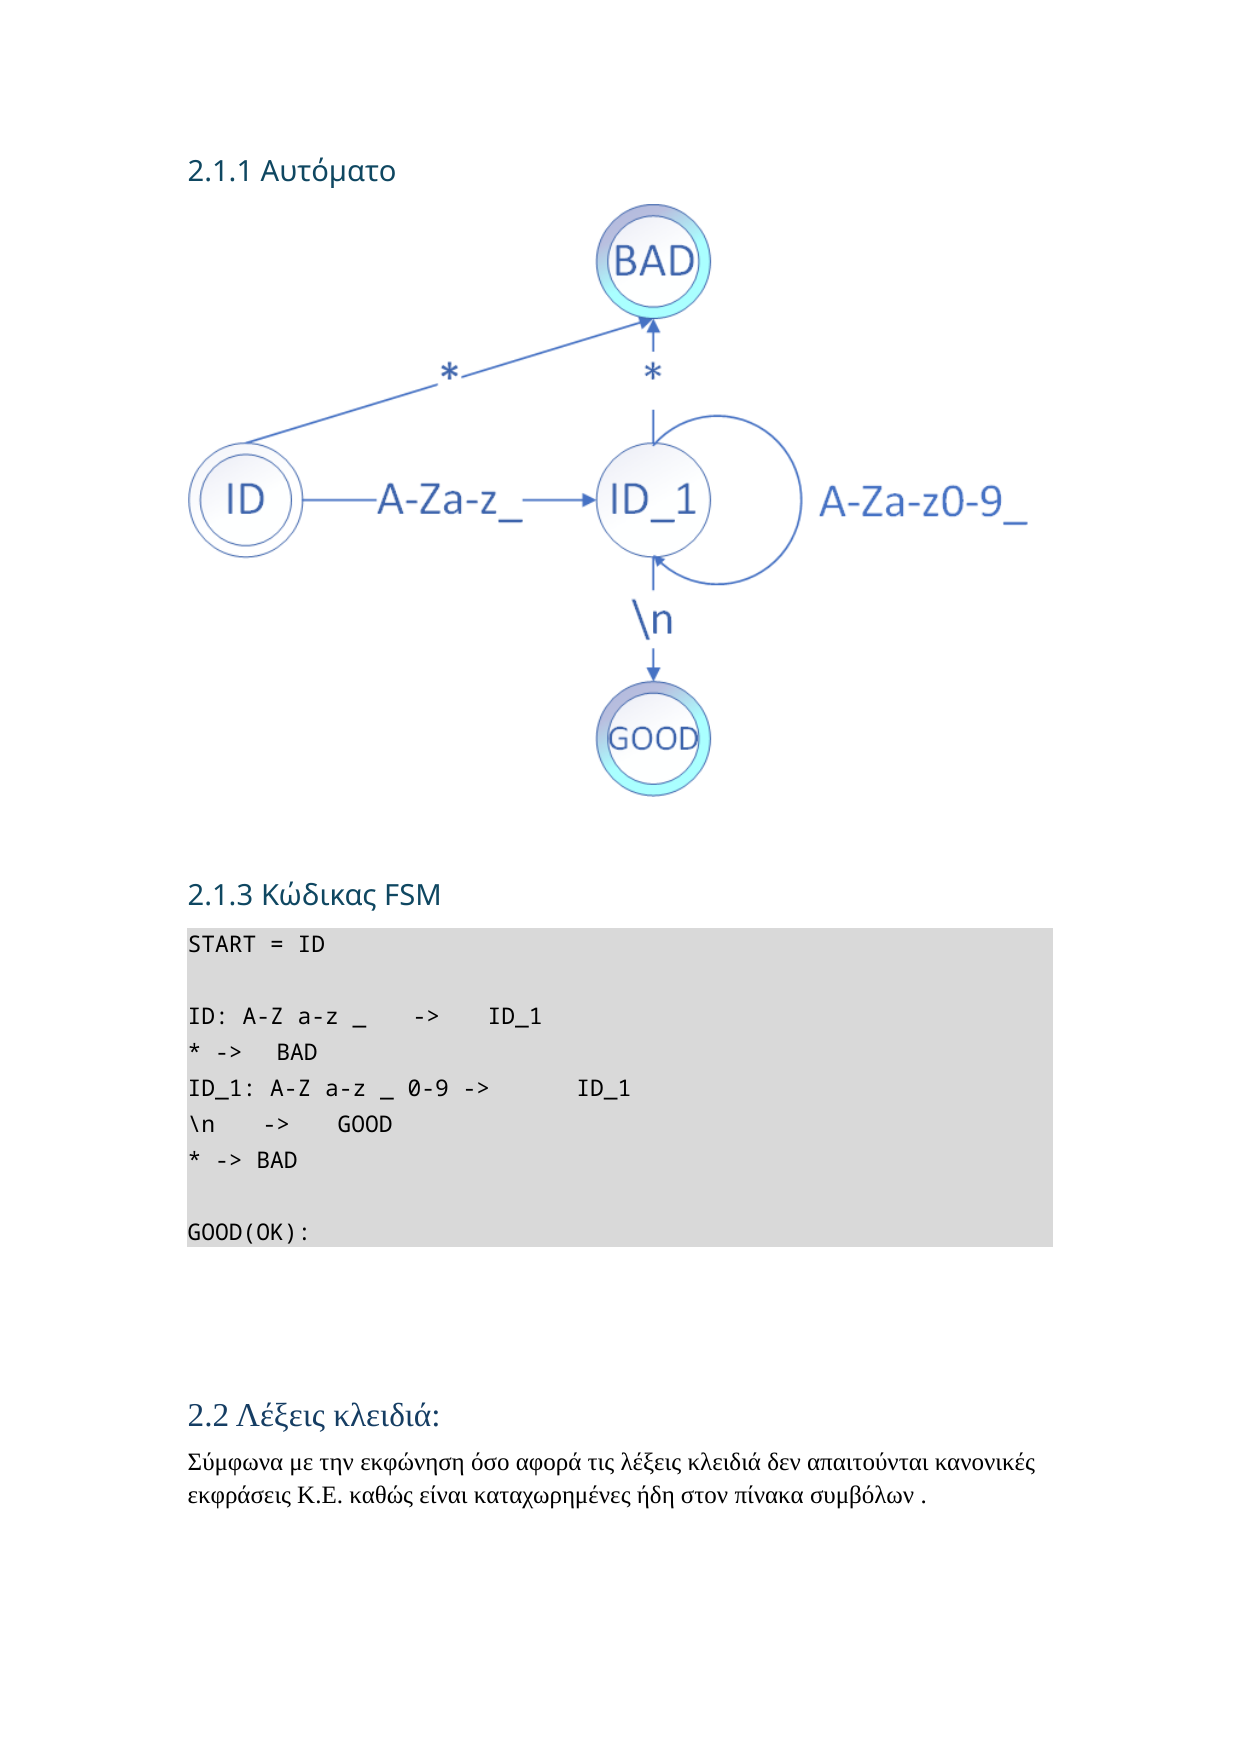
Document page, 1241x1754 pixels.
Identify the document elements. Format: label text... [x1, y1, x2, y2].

subtitle 2.2 Λέξεις κλειδιά: [187, 1395, 1053, 1433]
text ID: A-Z a-z _ -> ID_1 [187, 1000, 1053, 1031]
text START = ID [187, 928, 1053, 959]
text ID_1: A-Z a-z _ 0-9 -> ID_1 [187, 1072, 1053, 1103]
picture [187, 203, 1053, 797]
text GOOD(OK): [187, 1216, 1053, 1247]
text * -> BAD [187, 1144, 1053, 1175]
text \n -> GOOD [187, 1108, 1053, 1139]
text Σύμφωνα με την εκφώνηση όσο αφορά τις λέξεις κλειδιά δεν απαιτούνται κανονικές εκφράσεις Κ.Ε. καθώς είναι καταχωρημένες ήδη στον πίνακα συμβόλων . [187, 1447, 1053, 1509]
subtitle 2.1.1 Αυτόματο [187, 150, 1053, 190]
subtitle 2.1.3 Κώδικας FSM [187, 874, 1053, 914]
text * -> BAD [187, 1036, 1053, 1067]
